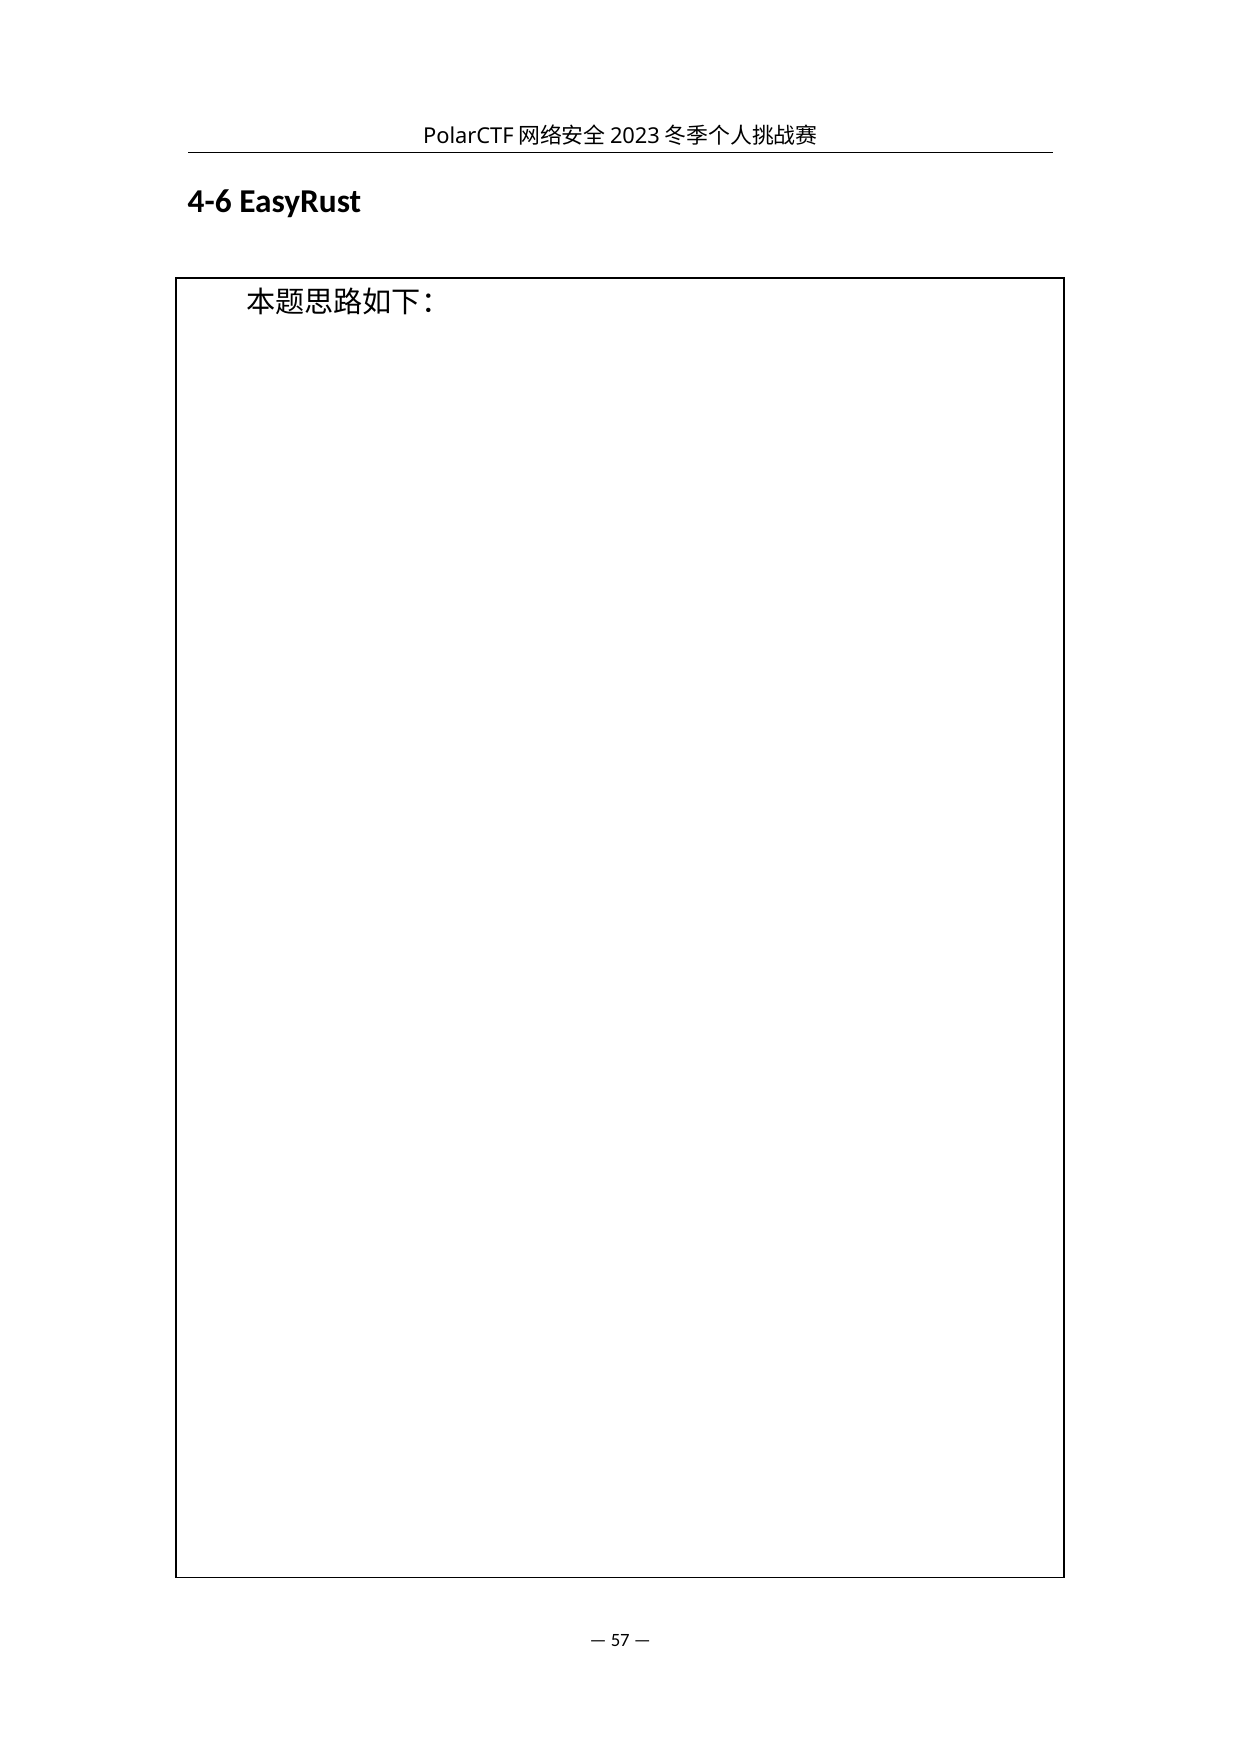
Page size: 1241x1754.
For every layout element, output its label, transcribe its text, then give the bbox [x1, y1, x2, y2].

table_header 本题思路如下： [177, 279, 1063, 1576]
subtitle 4-6 EasyRust [187, 180, 1053, 221]
